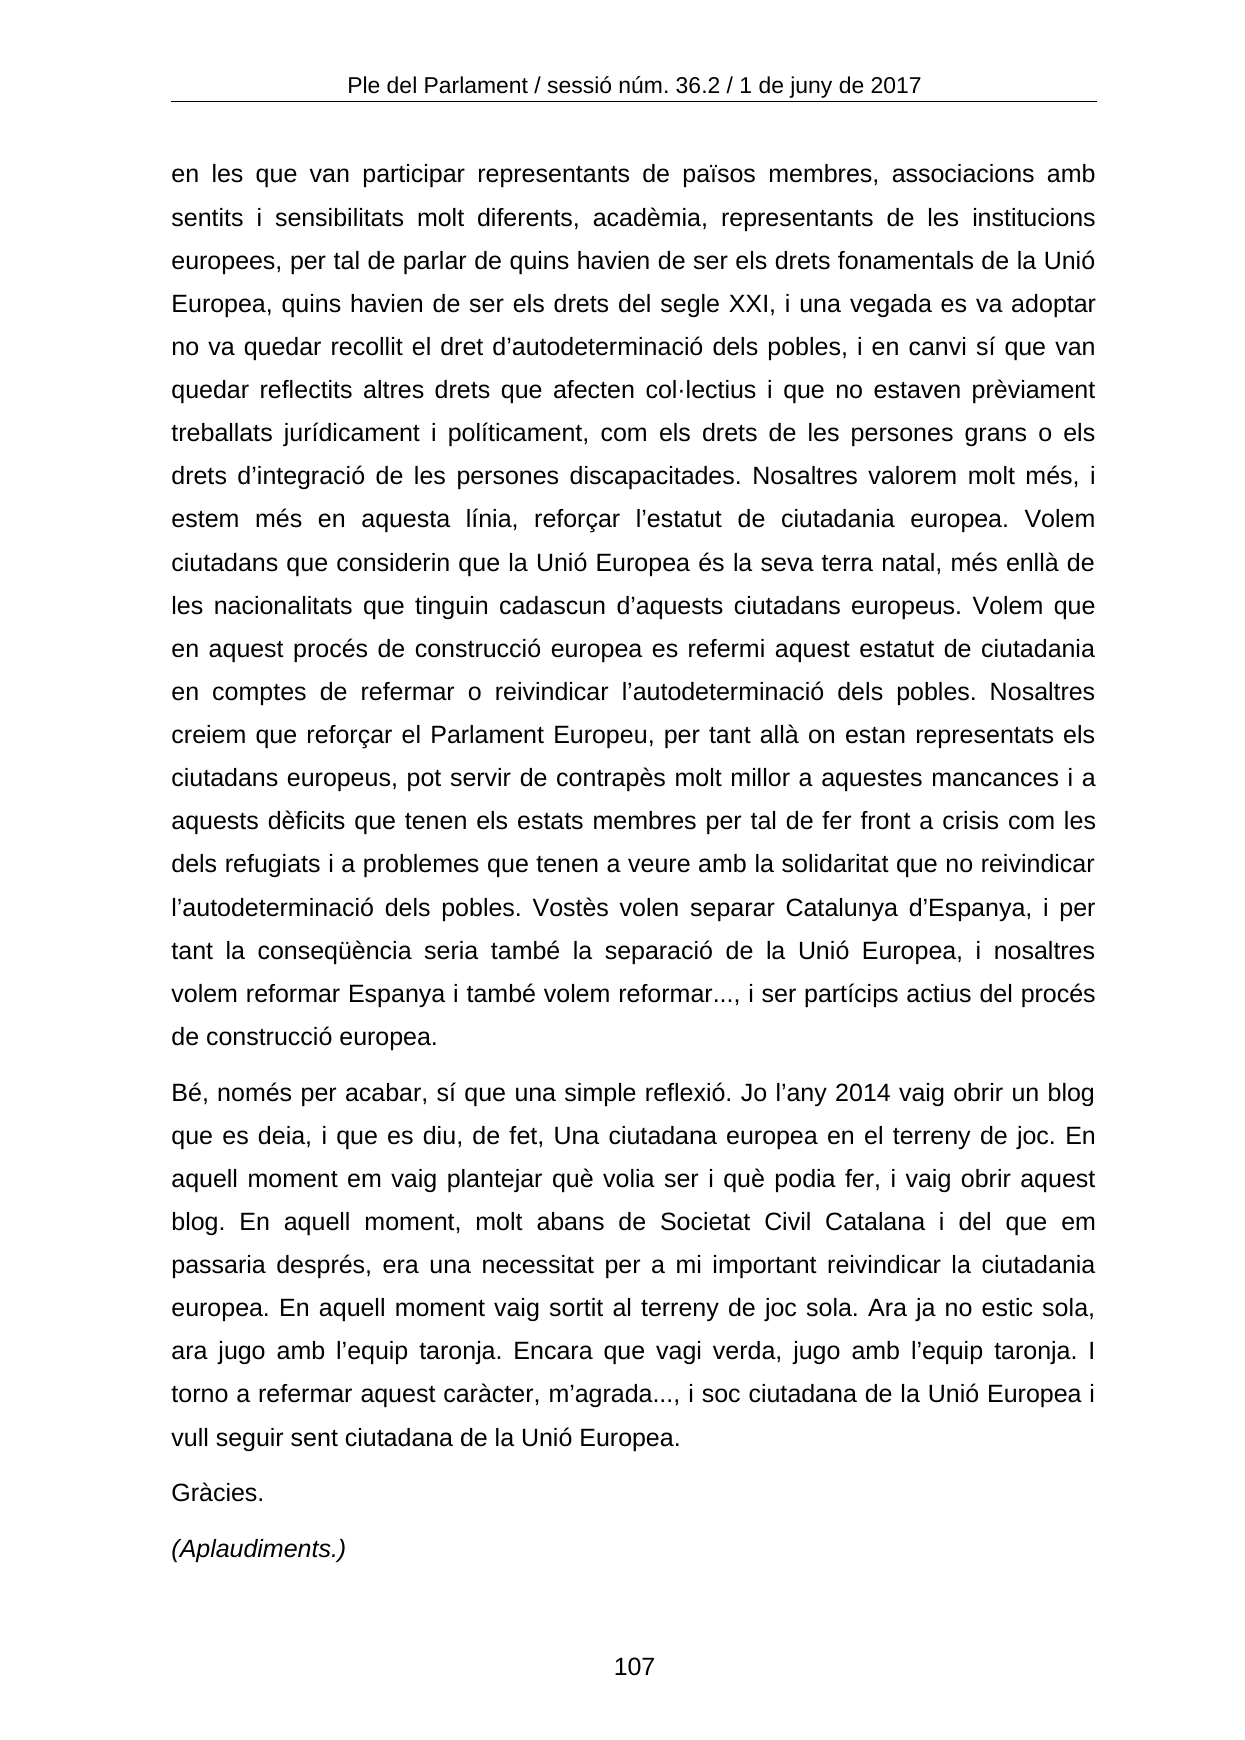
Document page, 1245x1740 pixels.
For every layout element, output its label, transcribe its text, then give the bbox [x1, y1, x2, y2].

text (Aplaudiments.) [171, 1534, 1097, 1563]
text Bé, només per acabar, sí que una simple reflexió. Jo l’any 2014 vaig obrir un blog que es deia, i que es diu, de fet, Una ciutadana europea en el terreny de joc. En aquell moment em vaig plantejar què volia ser i què podia fer, i vaig obrir aquest blog. En aquell moment, molt abans de Societat Civil Catalana i del que em passaria després, era una necessitat per a mi important reivindicar la ciutadania europea. En aquell moment vaig sortit al terreny de joc sola. Ara ja no estic sola, ara jugo amb l’equip taronja. Encara que vagi verda, jugo amb l’equip taronja. I torno a refermar aquest caràcter, m’agrada..., i soc ciutadana de la Unió Europea i vull seguir sent ciutadana de la Unió Europea. [171, 1078, 1097, 1451]
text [171, 159, 1097, 1051]
text Gràcies. [171, 1478, 1097, 1507]
